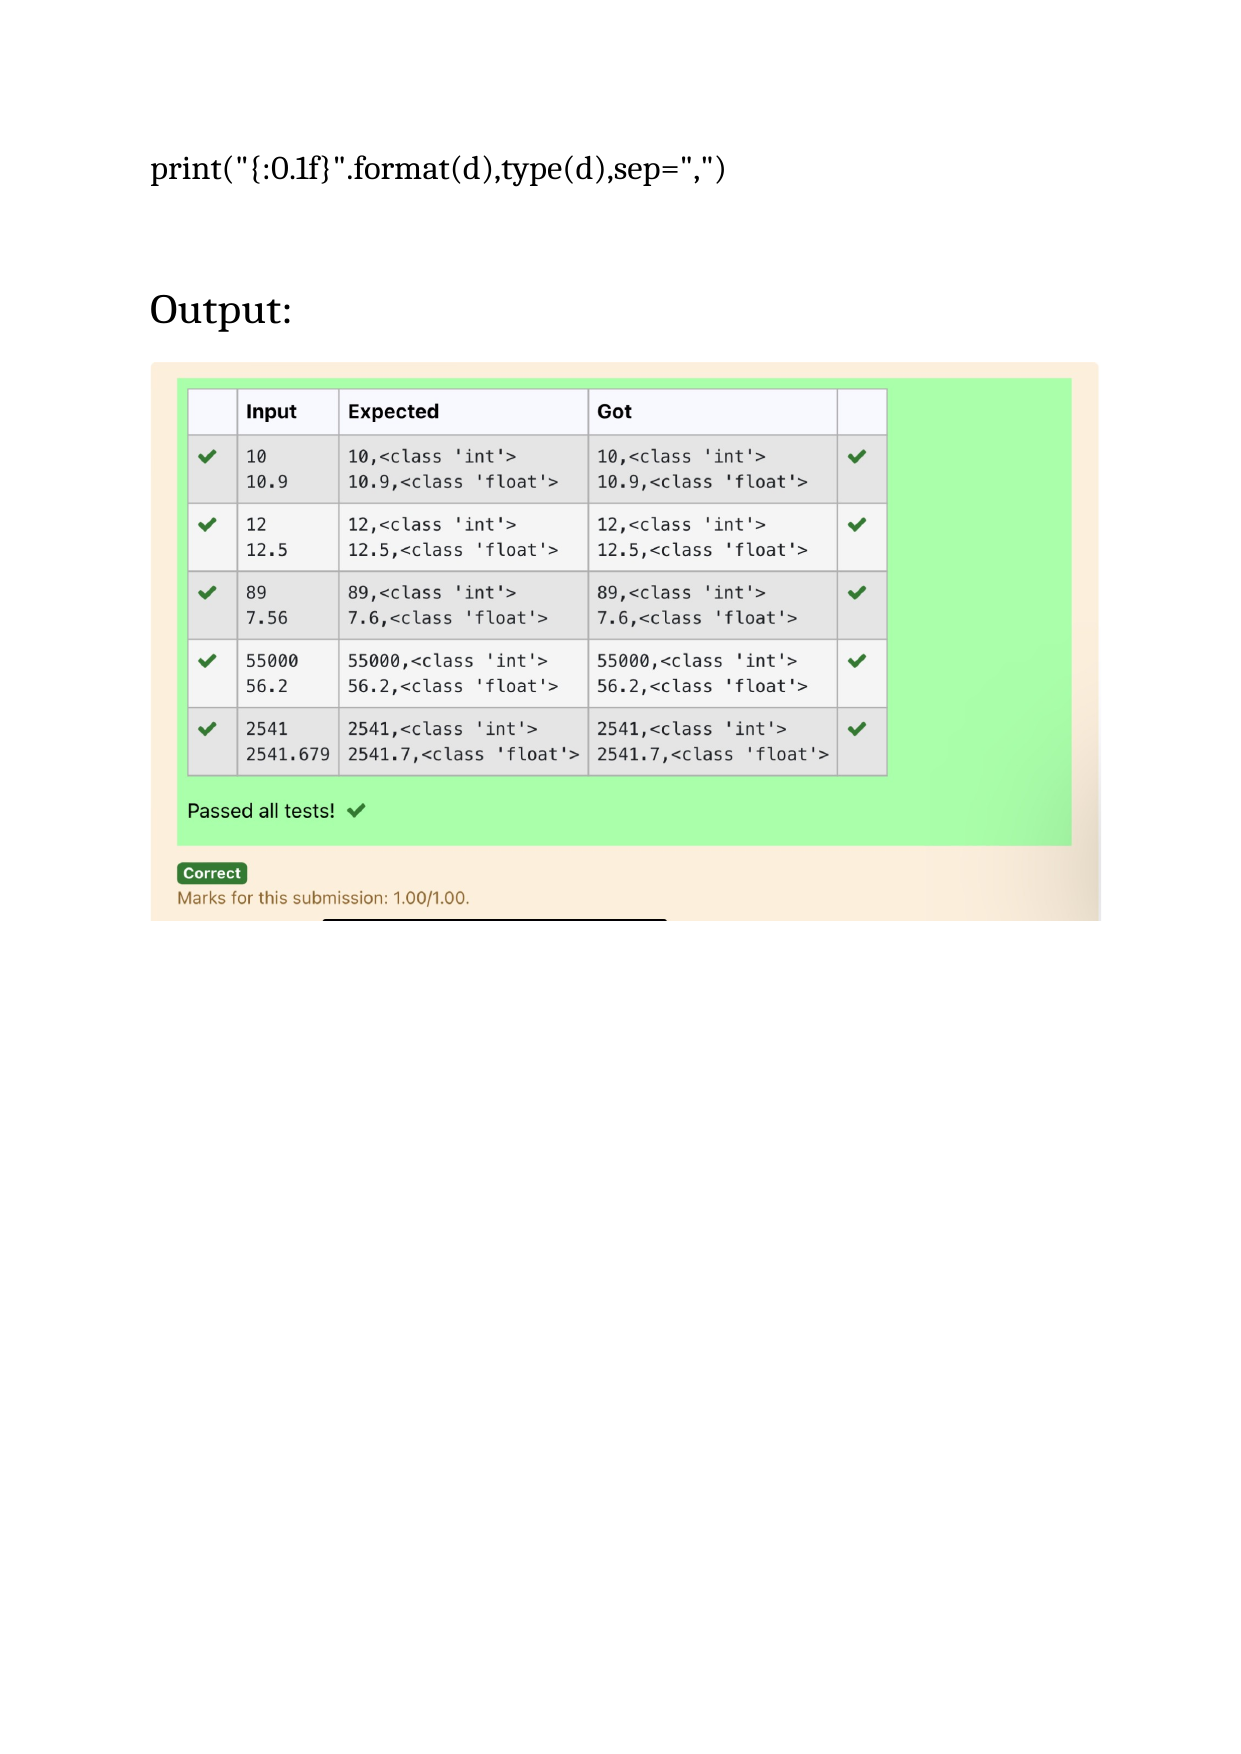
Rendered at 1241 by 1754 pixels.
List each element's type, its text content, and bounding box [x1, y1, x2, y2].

subtitle Output: [150, 286, 1211, 334]
text print("{:0.1f}".format(d),type(d),sep=",") [150, 149, 1211, 188]
picture [150, 362, 1102, 921]
